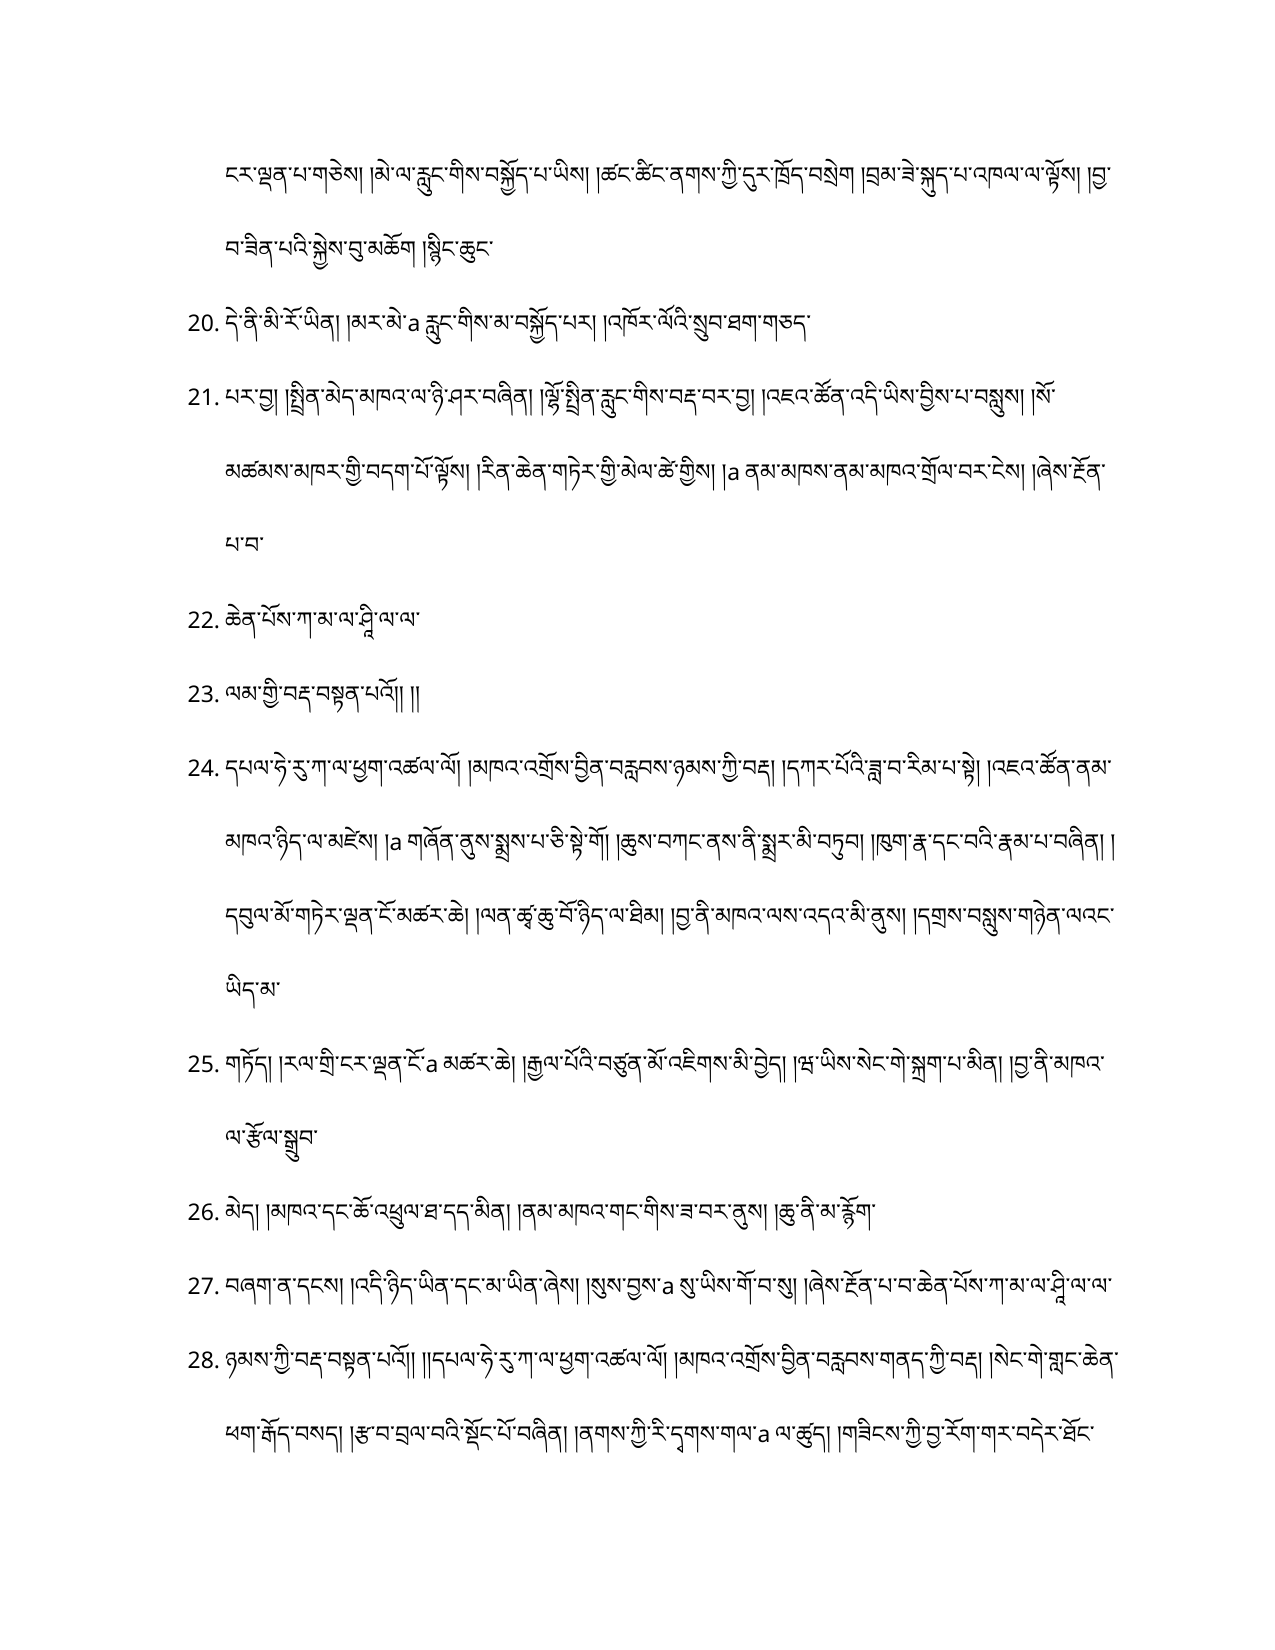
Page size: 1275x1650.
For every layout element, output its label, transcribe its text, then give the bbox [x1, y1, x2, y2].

list ཆེན་པོས་ཀ་མ་ལ་ཤཱི་ལ་ལ་ [187, 594, 1125, 659]
list པར་བྱ། །སྤྲིན་མེད་མཁའ་ལ་ཉི་ཤར་བཞིན། །ལྷོ་སྤྲིན་རླུང་གིས་བརྡ་བར་བྱ། །འཇའ་ཚོན་འདི་ཡིས་བྱིས་པ་བསླུས། །སོ་མཚམས་མཁར་གྱི་བདག་པོ་ལྟོས། །རིན་ཆེན་གཏེར་གྱི་མེལ་ཚེ་གྱིས། །aནམ་མཁས་ནམ་མཁའ་གྲོལ་བར་ངེས། །ཞེས་རྔོན་པ་བ་ [187, 372, 1125, 585]
list བཞག་ན་དངས། །འདི་ཉིད་ཡིན་དང་མ་ཡིན་ཞེས། །སུས་བྱས་aསུ་ཡིས་གོ་བ་སུ། །ཞེས་རྔོན་པ་བ་ཆེན་པོས་ཀ་མ་ལ་ཤཱི་ལ་ལ་ [187, 1261, 1125, 1325]
list ཉམས་ཀྱི་བརྡ་བསྟན་པའོ།། །།དཔལ་ཧེ་རུ་ཀ་ལ་ཕྱག་འཚལ་ལོ། །མཁའ་འགྲོས་བྱིན་བརླབས་གནད་ཀྱི་བརྡ། །སེང་གེ་གླང་ཆེན་ཕག་རྒོད་བསད། །རྩ་བ་བྲལ་བའི་སྡོང་པོ་བཞིན། །ནགས་ཀྱི་རི་དྭགས་གལ་aལ་ཚུད། །གཟིངས་ཀྱི་བྱ་རོག་གར་བདེར་ཐོང་ [187, 1335, 1125, 1473]
list དཔལ་ཧེ་རུ་ཀ་ལ་ཕྱག་འཚལ་ལོ། །མཁའ་འགྲོས་བྱིན་བརླབས་ཉམས་ཀྱི་བརྡ། །དཀར་པོའི་ཟླ་བ་རིམ་པ་སྟེ། །འཇའ་ཚོན་ནམ་མཁའ་ཉིད་ལ་མཛེས། །aགཞོན་ནུས་སྨྲས་པ་ཅི་སྟེ་གོ། །ཆུས་བཀང་ནས་ནི་སྨྲར་མི་བཏུབ། །ཁུག་རྣ་དང་བའི་རྣམ་པ་བཞིན། །དབུལ་མོ་གཏེར་ལྡན་ངོ་མཚར་ཆེ། །ལན་ཚྭ་ཆུ་བོ་ཉིད་ལ་ཐིམ། །བྱ་ནི་མཁའ་ལས་འདའ་མི་ནུས། །དགྲས་བསླུས་གཉེན་ལའང་ཡིད་མ་ [187, 742, 1125, 1029]
list ལམ་གྱི་བརྡ་བསྟན་པའོ།། །། [187, 668, 1125, 733]
list དེ་ནི་མི་རོ་ཡིན། །མར་མེ་aརླུང་གིས་མ་བསྐྱོད་པར། །འཁོར་ལོའི་སྲུབ་ཐག་གཅད་ [187, 298, 1125, 363]
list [187, 150, 1125, 288]
list གཏོད། །རལ་གྲི་ངར་ལྡན་ངོ་aམཚར་ཆེ། །རྒྱལ་པོའི་བཙུན་མོ་འཇིགས་མི་བྱེད། །ཝ་ཡིས་སེང་གེ་སྐྲག་པ་མིན། །བྱ་ནི་མཁའ་ལ་རྩོལ་སྒྲུབ་ [187, 1039, 1125, 1177]
list མེད། །མཁའ་དང་ཆོ་འཕྲུལ་ཐ་དད་མིན། །ནམ་མཁའ་གང་གིས་ཟ་བར་ནུས། །ཆུ་ནི་མ་རྙོག་ [187, 1187, 1125, 1251]
